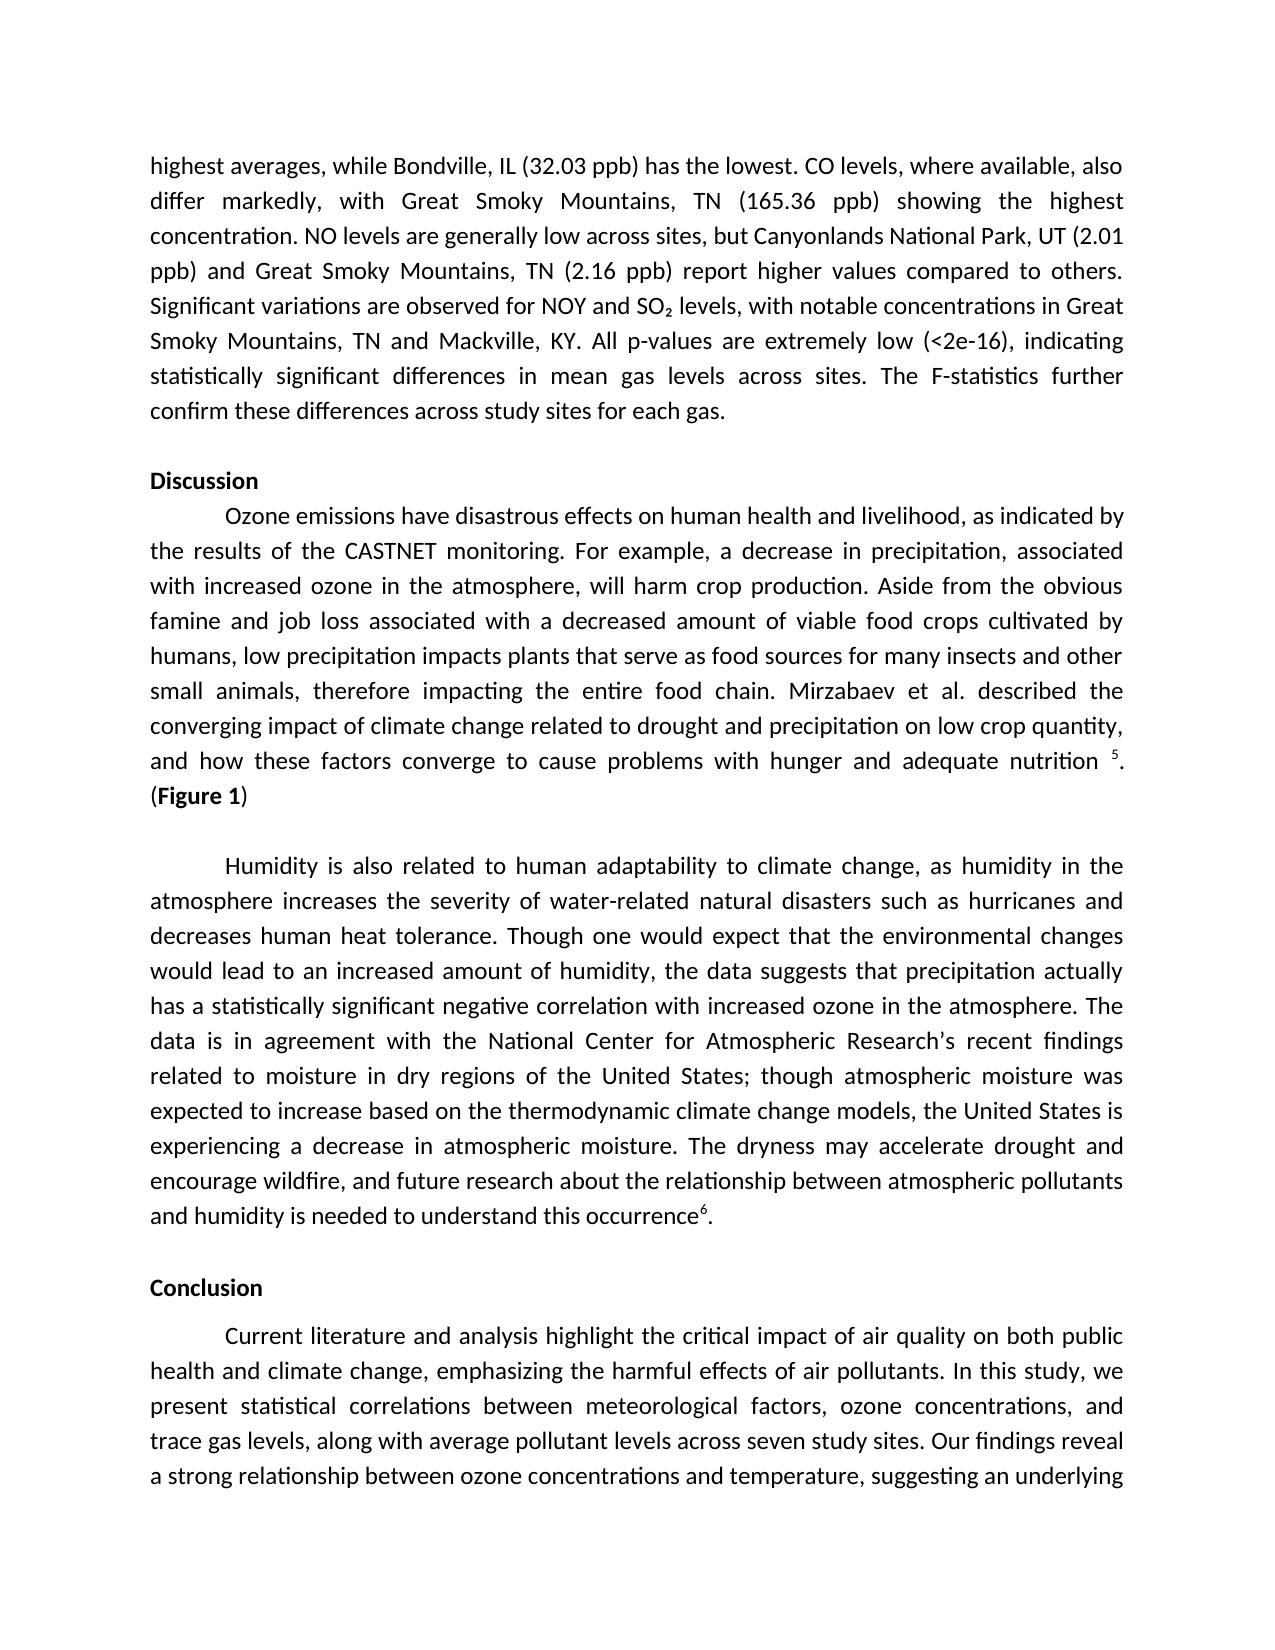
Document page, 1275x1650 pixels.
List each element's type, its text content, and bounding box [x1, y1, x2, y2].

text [150, 1320, 1125, 1491]
text Ozone emissions have disastrous effects on human health and livelihood, as indicated by the results of the CASTNET monitoring. For example, a decrease in precipitation, associated with increased ozone in the atmosphere, will harm crop production. Aside from the obvious famine and job loss associated with a decreased amount of viable food crops cultivated by humans, low precipitation impacts plants that serve as food sources for many insects and other small animals, therefore impacting the entire food chain. Mirzabaev et al. described the converging impact of climate change related to drought and precipitation on low crop quantity, and how these factors converge to cause problems with hunger and adequate nutrition 5. (Figure 1) [150, 500, 1125, 811]
subtitle Conclusion [150, 1272, 1125, 1303]
text Discussion [150, 465, 1125, 496]
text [150, 150, 1125, 426]
text Humidity is also related to human adaptability to climate change, as humidity in the atmosphere increases the severity of water-related natural disasters such as hurricanes and decreases human heat tolerance. Though one would expect that the environmental changes would lead to an increased amount of humidity, the data suggests that precipitation actually has a statistically significant negative correlation with increased ozone in the atmosphere. The data is in agreement with the National Center for Atmospheric Research’s recent findings related to moisture in dry regions of the United States; though atmospheric moisture was expected to increase based on the thermodynamic climate change models, the United States is experiencing a decrease in atmospheric moisture. The dryness may accelerate drought and encourage wildfire, and future research about the relationship between atmospheric pollutants and humidity is needed to understand this occurrence6. [150, 850, 1125, 1231]
